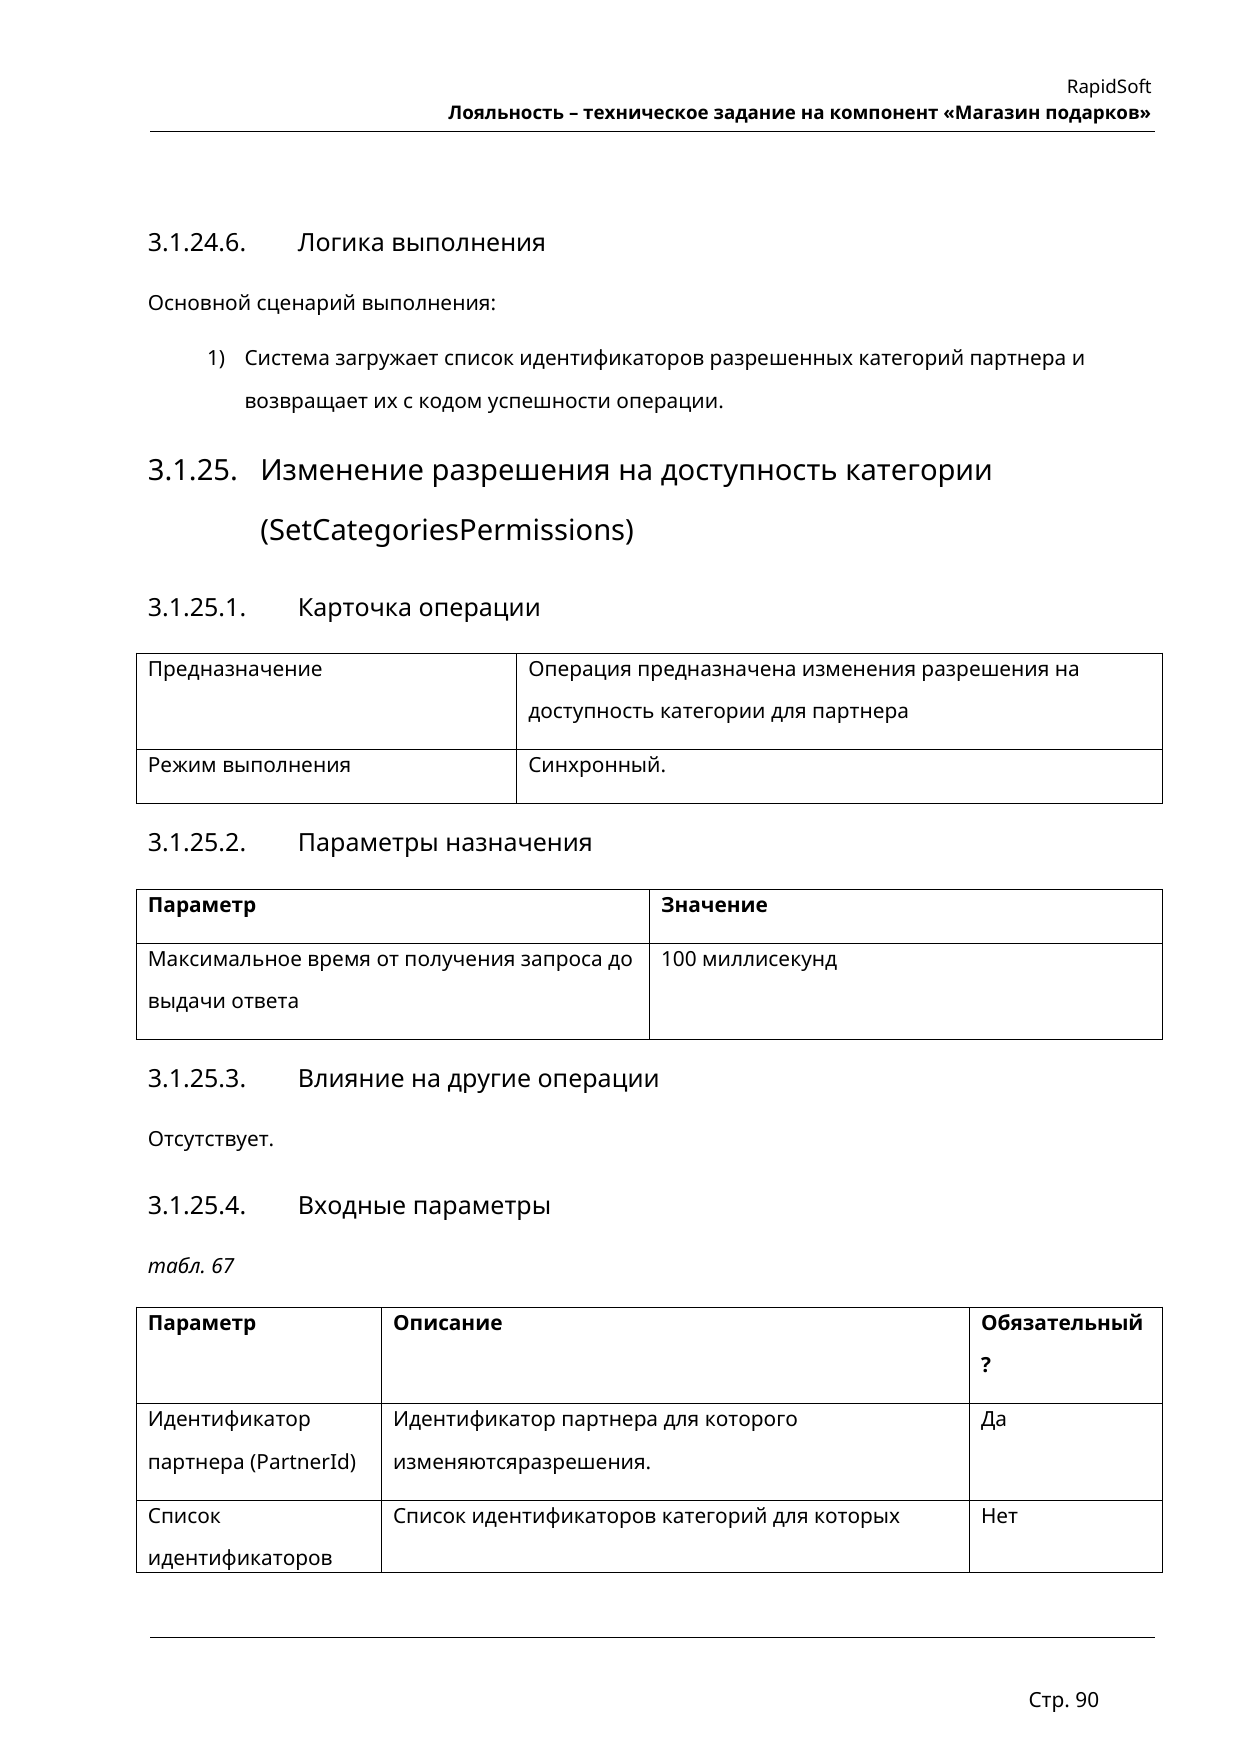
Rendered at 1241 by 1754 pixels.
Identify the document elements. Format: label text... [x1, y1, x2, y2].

list Логика выполнения [148, 225, 1152, 259]
list Система загружает список идентификаторов разрешенных категорий партнера и возвращает их с кодом успешности операции. [207, 343, 1152, 414]
list Изменение разрешения на доступность категории (SetCategoriesPermissions) [148, 449, 1152, 548]
text Отсутствует. [148, 1124, 1152, 1153]
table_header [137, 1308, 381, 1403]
text Основной сценарий выполнения: [148, 288, 1152, 317]
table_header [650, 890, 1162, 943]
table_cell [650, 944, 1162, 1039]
list Влияние на другие операции [148, 1061, 1152, 1095]
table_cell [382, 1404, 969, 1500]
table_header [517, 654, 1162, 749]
list Карточка операции [148, 589, 1152, 623]
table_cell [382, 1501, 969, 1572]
list Параметры назначения [148, 825, 1152, 859]
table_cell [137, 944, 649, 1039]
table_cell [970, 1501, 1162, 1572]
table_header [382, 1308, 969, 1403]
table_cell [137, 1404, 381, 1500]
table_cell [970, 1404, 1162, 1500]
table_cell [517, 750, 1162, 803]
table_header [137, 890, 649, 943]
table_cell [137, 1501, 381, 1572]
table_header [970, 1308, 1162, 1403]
list Входные параметры [148, 1188, 1152, 1222]
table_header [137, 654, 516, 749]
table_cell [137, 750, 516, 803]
